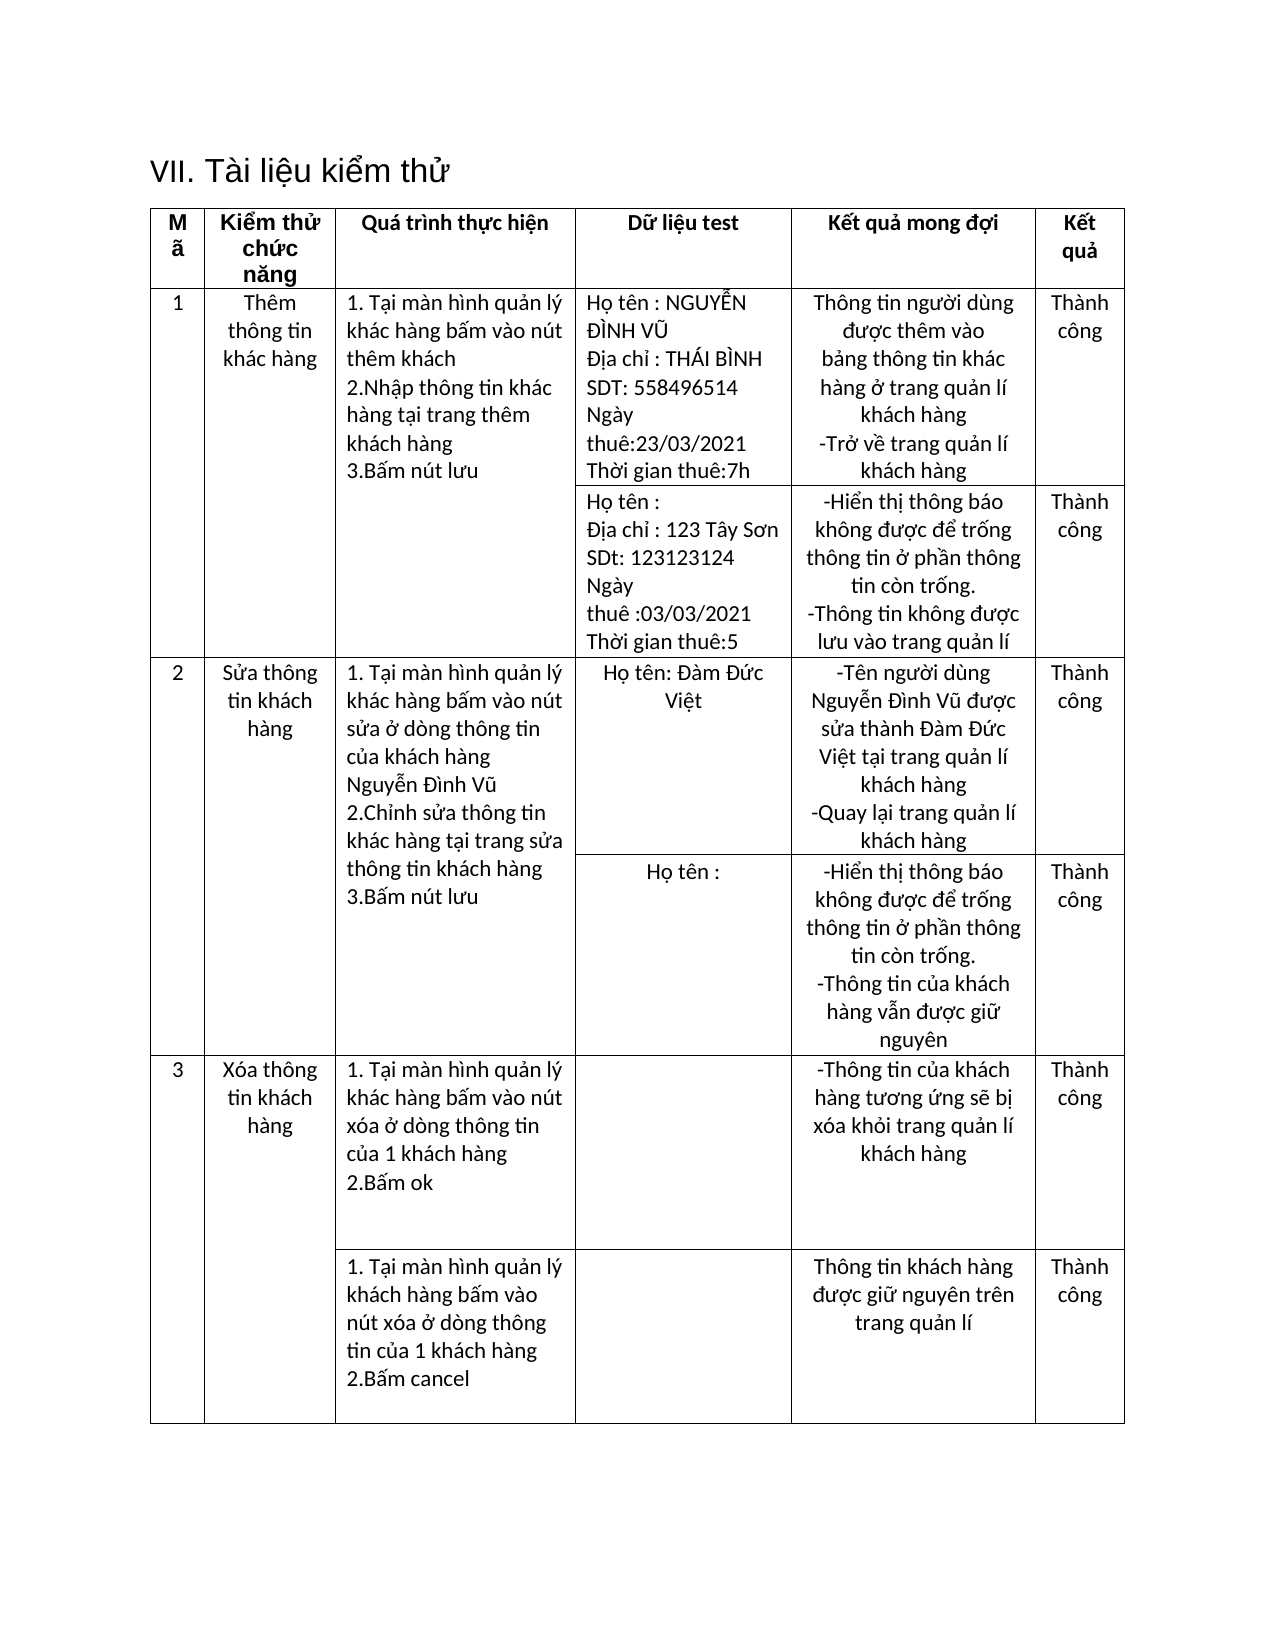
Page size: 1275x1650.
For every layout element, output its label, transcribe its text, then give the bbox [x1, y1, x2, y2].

table_cell Thêm thông tin khác hàng [205, 289, 335, 657]
table_header Mã [151, 209, 204, 287]
table_cell Thành công [1036, 486, 1124, 657]
table_cell 3 [151, 1056, 204, 1422]
table_cell Họ tên : NGUYỄN ĐÌNH VŨ Địa chỉ : THÁI BÌNH SDT: 558496514 Ngày thuê:23/03/2021 Thời gian thuê:7h [576, 289, 791, 485]
table_cell 2 [151, 658, 204, 1054]
table_cell Xóa thông tin khách hàng [205, 1056, 335, 1422]
table_header Kết quả mong đợi [792, 209, 1035, 287]
table_cell Sửa thông tin khách hàng [205, 658, 335, 1054]
table_cell -Tên người dùng Nguyễn Đình Vũ được sửa thành Đàm Đức Việt tại trang quản lí khách hàng -Quay lại trang quản lí khách hàng [792, 658, 1035, 854]
table_header Kết quả [1036, 209, 1124, 287]
table_cell Thông tin khách hàng được giữ nguyên trên trang quản lí [792, 1250, 1035, 1422]
table_cell Thành công [1036, 658, 1124, 854]
table_cell -Hiển thị thông báo không được để trống thông tin ở phần thông tin còn trống. -Thông tin không được lưu vào trang quản lí [792, 486, 1035, 657]
table_cell Thành công [1036, 289, 1124, 485]
table_cell Thành công [1036, 1056, 1124, 1249]
table_cell -Thông tin của khách hàng tương ứng sẽ bị xóa khỏi trang quản lí khách hàng [792, 1056, 1035, 1249]
table_cell [576, 1250, 791, 1422]
table_cell Họ tên : Địa chỉ : 123 Tây Sơn SDt: 123123124 Ngày thuê :03/03/2021 Thời gian thuê:5 [576, 486, 791, 657]
table_cell Thành công [1036, 1250, 1124, 1422]
table_cell 1. Tại màn hình quản lý khác hàng bấm vào nút thêm khách 2.Nhập thông tin khác hàng tại trang thêm khách hàng 3.Bấm nút lưu [336, 289, 575, 657]
table_cell Thông tin người dùng được thêm vào bảng thông tin khác hàng ở trang quản lí khách hàng -Trở về trang quản lí khách hàng [792, 289, 1035, 485]
text VII. Tài liệu kiểm thử [150, 150, 1125, 191]
table_cell 1. Tại màn hình quản lý khác hàng bấm vào nút xóa ở dòng thông tin của 1 khách hàng 2.Bấm ok [336, 1056, 575, 1249]
table_header Quá trình thực hiện [336, 209, 575, 287]
table_cell -Hiển thị thông báo không được để trống thông tin ở phần thông tin còn trống. -Thông tin của khách hàng vẫn được giữ nguyên [792, 855, 1035, 1054]
table_cell 1. Tại màn hình quản lý khác hàng bấm vào nút sửa ở dòng thông tin của khách hàng Nguyễn Đình Vũ 2.Chỉnh sửa thông tin khác hàng tại trang sửa thông tin khách hàng 3.Bấm nút lưu [336, 658, 575, 1054]
table_cell 1 [151, 289, 204, 657]
table_header Dữ liệu test [576, 209, 791, 287]
table_cell 1. Tại màn hình quản lý khách hàng bấm vào nút xóa ở dòng thông tin của 1 khách hàng 2.Bấm cancel [336, 1250, 575, 1422]
table_cell [576, 1056, 791, 1249]
table_cell Họ tên : [576, 855, 791, 1054]
table_cell Thành công [1036, 855, 1124, 1054]
table_header Kiểm thử chức năng [205, 209, 335, 287]
table_cell Họ tên: Đàm Đức Việt [576, 658, 791, 854]
